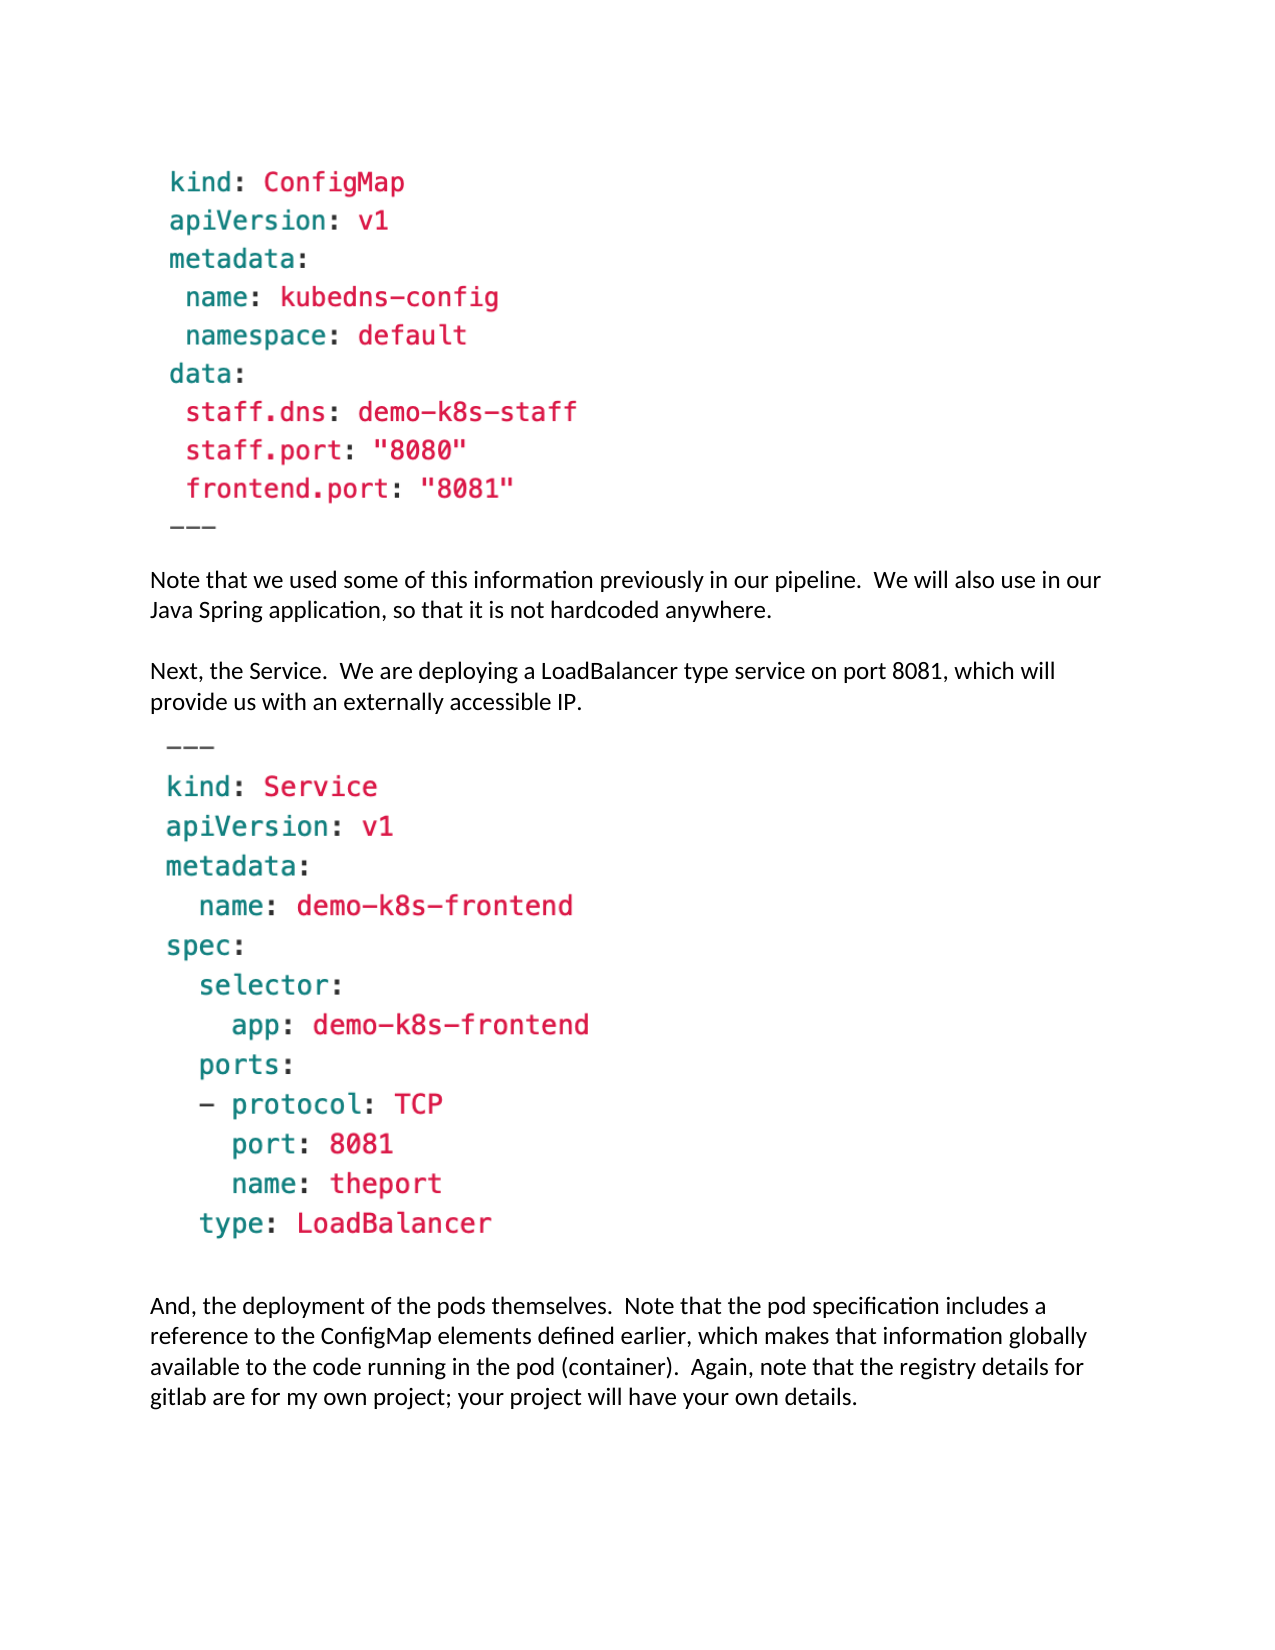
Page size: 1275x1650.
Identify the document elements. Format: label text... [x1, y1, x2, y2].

text Note that we used some of this information previously in our pipeline. We will also use in our Java Spring application, so that it is not hardcoded anywhere. [150, 564, 1125, 625]
text Next, the Service. We are deploying a LoadBalancer type service on port 8081, which will provide us with an externally accessible IP. [150, 655, 1125, 716]
picture [150, 150, 1125, 534]
text And, the deployment of the pods themselves. Note that the pod specification includes a reference to the ConfigMap elements defined earlier, which makes that information globally available to the code running in the pod (container). Again, note that the registry details for gitlab are for my own project; your project will have your own details. [150, 1290, 1125, 1412]
picture [150, 746, 961, 1260]
